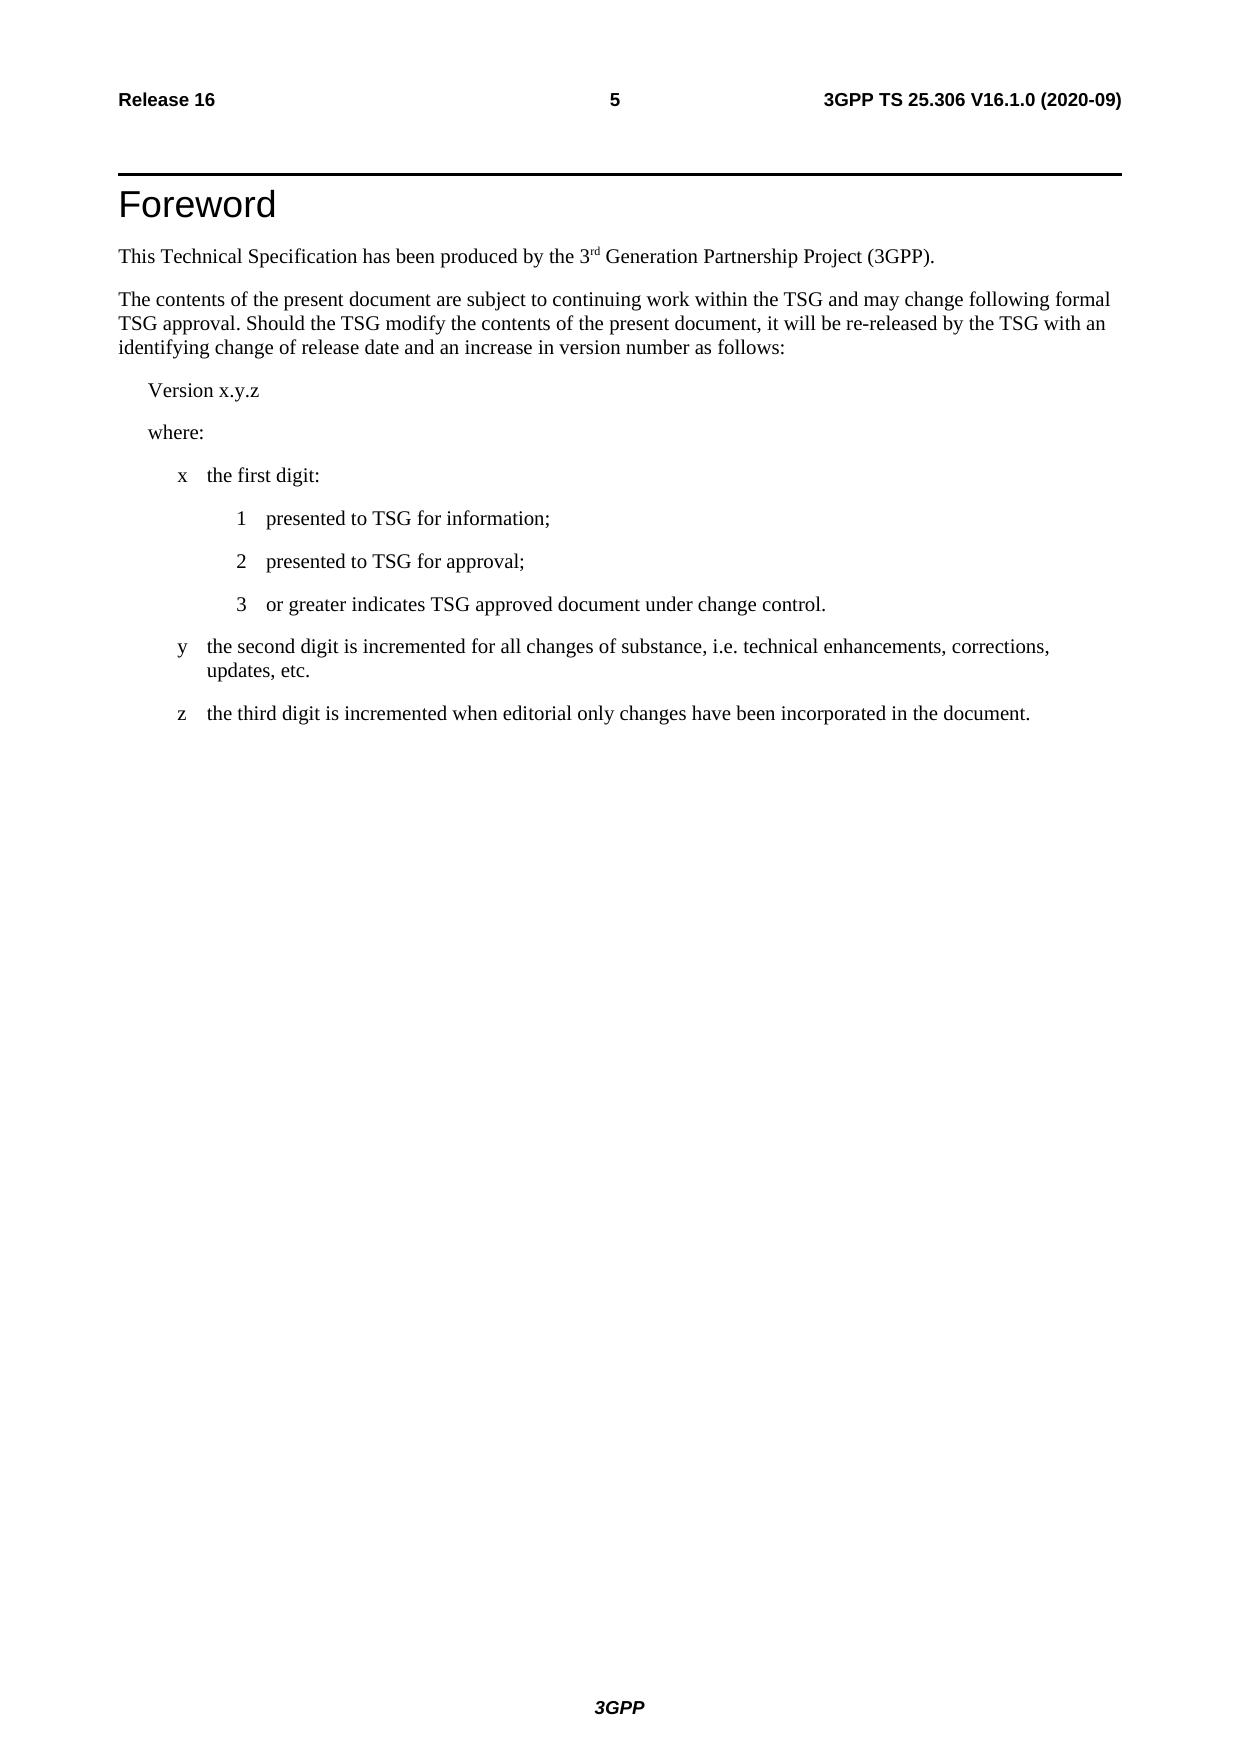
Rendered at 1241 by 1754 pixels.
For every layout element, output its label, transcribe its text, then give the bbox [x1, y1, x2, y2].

text x the first digit: [177, 463, 1122, 487]
subtitle Foreword [118, 176, 1122, 225]
text y the second digit is incremented for all changes of substance, i.e. technical enhancements, corrections, updates, etc. [177, 634, 1122, 682]
text z the third digit is incremented when editorial only changes have been incorporated in the document. [177, 701, 1122, 725]
text where: [148, 420, 1122, 444]
text 2 presented to TSG for approval; [236, 549, 1122, 573]
text Version x.y.z [148, 377, 1122, 402]
text 3 or greater indicates TSG approved document under change control. [236, 592, 1122, 616]
text The contents of the present document are subject to continuing work within the TSG and may change following formal TSG approval. Should the TSG modify the contents of the present document, it will be re-released by the TSG with an identifying change of release date and an increase in version number as follows: [118, 287, 1122, 359]
text 1 presented to TSG for information; [236, 506, 1122, 530]
text This Technical Specification has been produced by the 3rd Generation Partnership Project (3GPP). [118, 244, 1122, 268]
